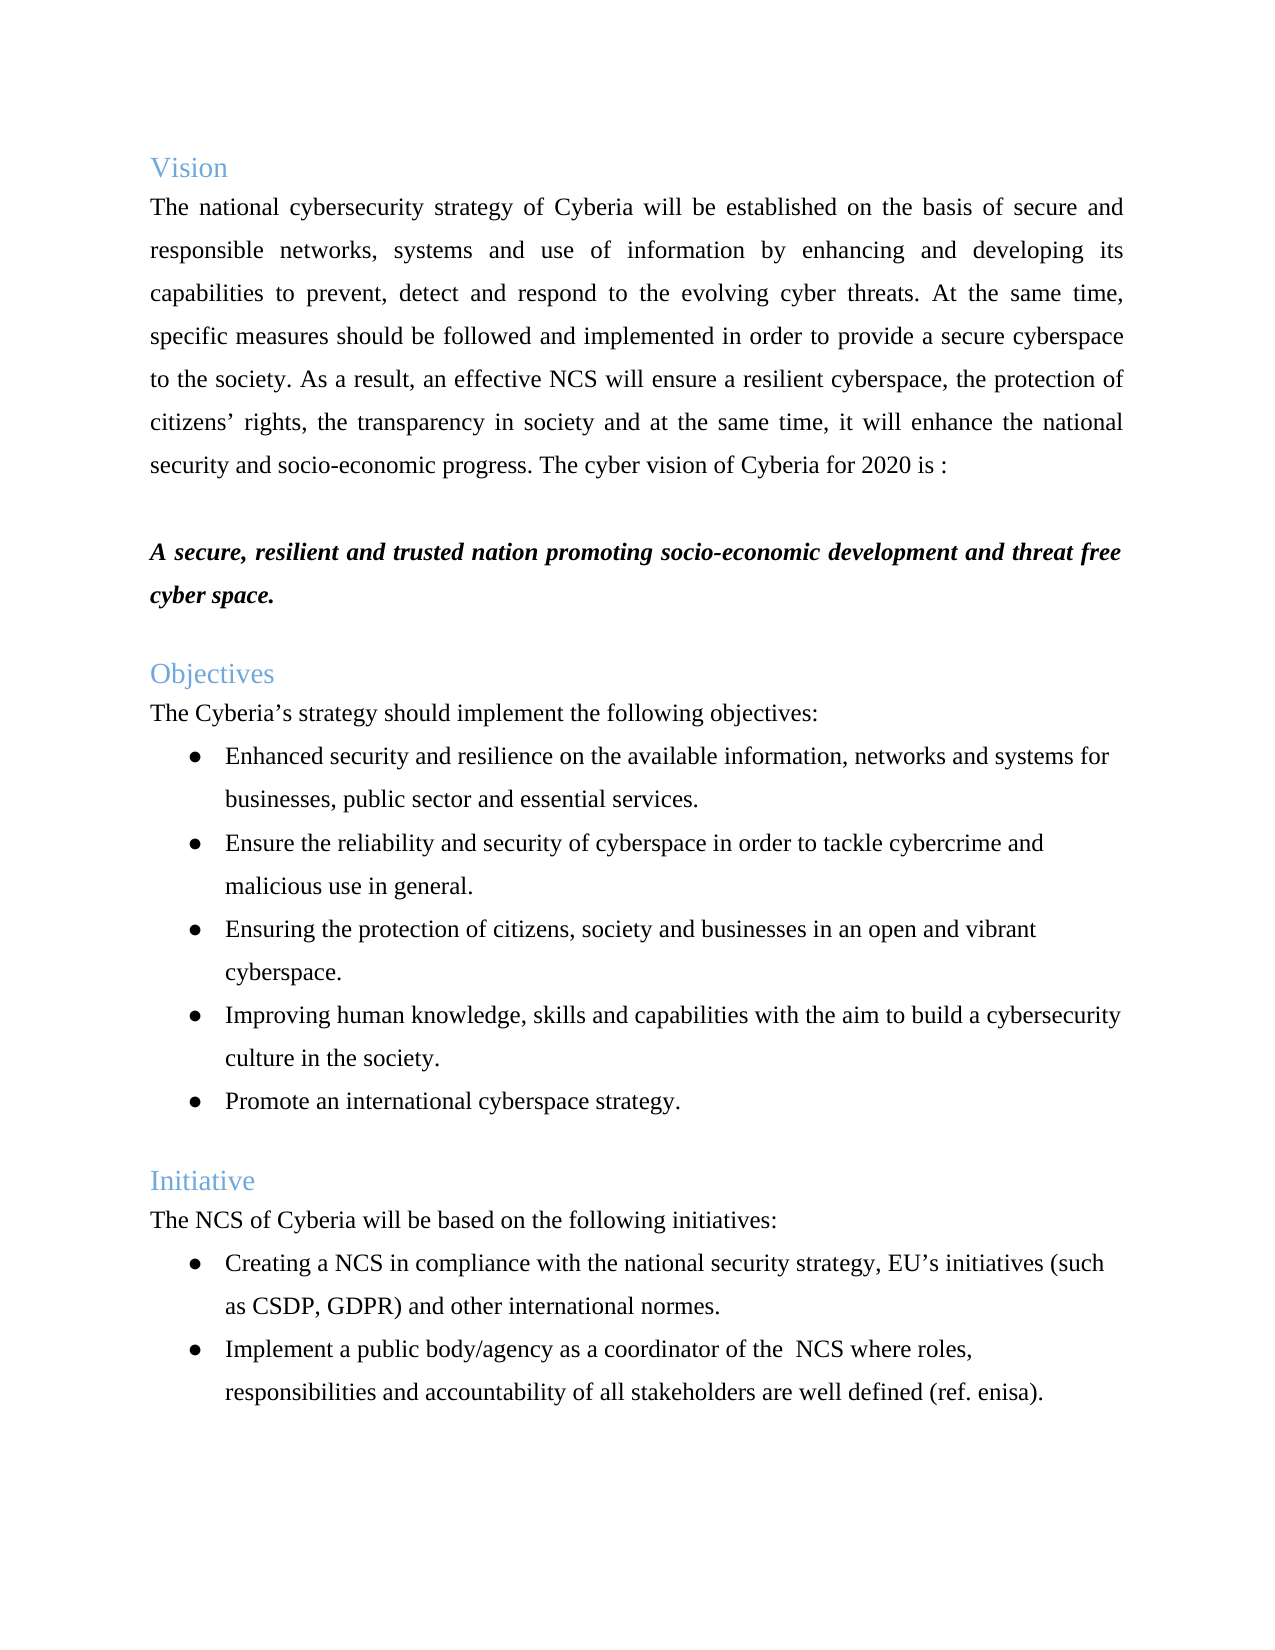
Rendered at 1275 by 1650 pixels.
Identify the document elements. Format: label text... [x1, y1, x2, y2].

list Promote an international cyberspace strategy. [187, 1086, 1125, 1115]
list Implement a public body/agency as a coordinator of the NCS where roles, responsibilities and accountability of all stakeholders are well defined (ref. enisa). [187, 1334, 1125, 1406]
list Ensuring the protection of citizens, society and businesses in an open and vibrant cyberspace. [187, 914, 1125, 986]
subtitle Objectives [150, 656, 1125, 690]
text The Cyberia’s strategy should implement the following objectives: [150, 698, 1125, 727]
subtitle Vision [150, 150, 1125, 183]
text The NCS of Cyberia will be based on the following initiatives: [150, 1205, 1125, 1233]
subtitle Initiative [150, 1163, 1125, 1196]
list Enhanced security and resilience on the available information, networks and systems for businesses, public sector and essential services. [187, 741, 1125, 813]
list Ensure the reliability and security of cyberspace in order to tackle cybercrime and malicious use in general. [187, 828, 1125, 899]
list Improving human knowledge, skills and capabilities with the aim to build a cybersecurity culture in the society. [187, 1000, 1125, 1072]
text A secure, resilient and trusted nation promoting socio-economic development and threat free cyber space. [150, 537, 1125, 609]
list Creating a NCS in compliance with the national security strategy, EU’s initiatives (such as CSDP, GDPR) and other international normes. [187, 1248, 1125, 1320]
text The national cybersecurity strategy of Cyberia will be established on the basis of secure and responsible networks, systems and use of information by enhancing and developing its capabilities to prevent, detect and respond to the evolving cyber threats. At the same time, specific measures should be followed and implemented in order to provide a secure cyberspace to the society. As a result, an effective NCS will ensure a resilient cyberspace, the protection of citizens’ rights, the transparency in society and at the same time, it will enhance the national security and socio-economic progress. The cyber vision of Cyberia for 2020 is : [150, 192, 1125, 479]
